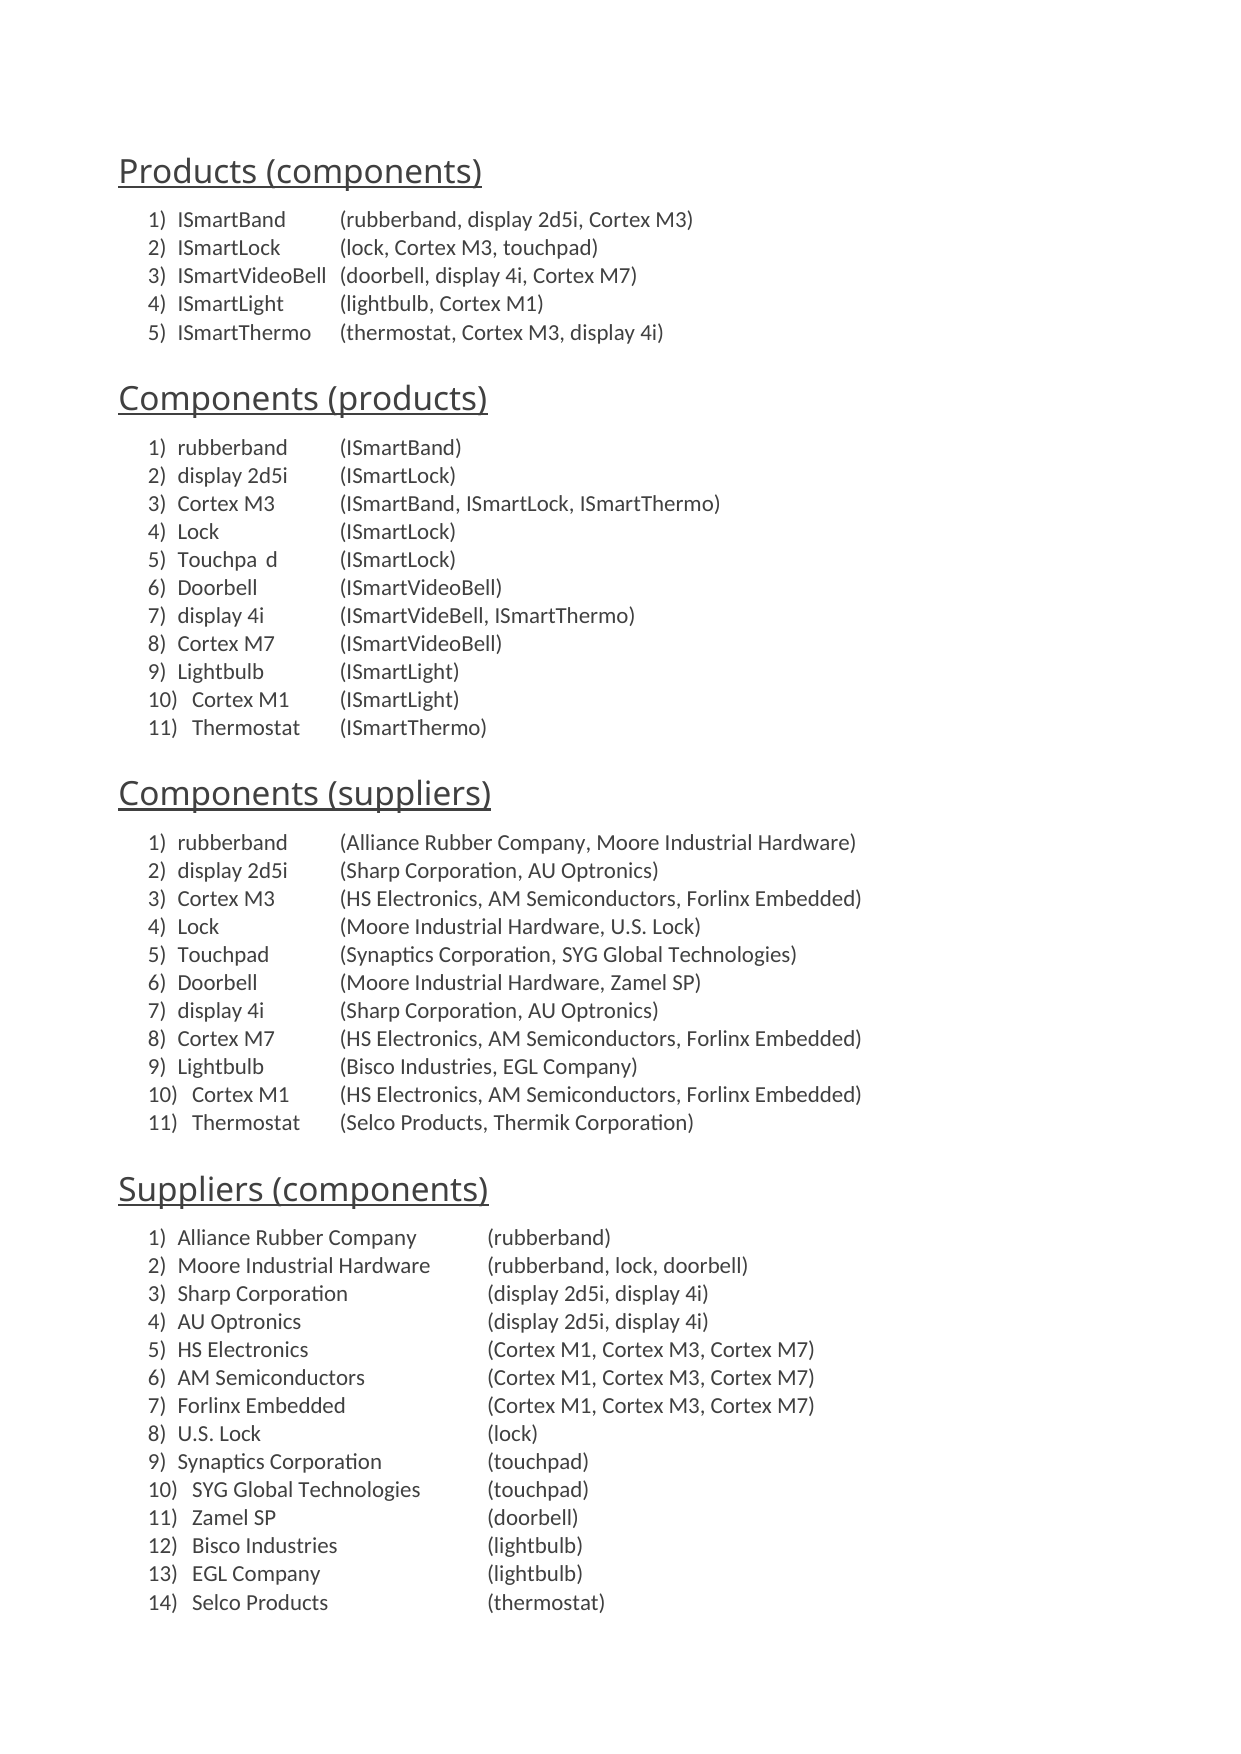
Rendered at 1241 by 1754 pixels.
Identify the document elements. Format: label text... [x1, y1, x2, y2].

list Alliance Rubber Company (rubberband) [148, 1223, 1122, 1251]
list Thermostat (ISmartThermo) [148, 713, 1122, 741]
list ISmartLight (lightbulb, Cortex M1) [148, 289, 1122, 318]
list display 2d5i (ISmartLock) [148, 461, 1122, 489]
list U.S. Lock (lock) [148, 1419, 1122, 1447]
list Doorbell (ISmartVideoBell) [148, 573, 1122, 601]
list Zamel SP (doorbell) [148, 1503, 1122, 1532]
list Synaptics Corporation (touchpad) [148, 1447, 1122, 1476]
list display 2d5i (Sharp Corporation, AU Optronics) [148, 856, 1122, 884]
list ISmartThermo (thermostat, Cortex M3, display 4i) [148, 318, 1122, 346]
list Lightbulb (Bisco Industries, EGL Company) [148, 1052, 1122, 1080]
list Cortex M3 (ISmartBand, ISmartLock, ISmartThermo) [148, 489, 1122, 517]
text Components (suppliers) [118, 770, 1122, 816]
list Cortex M1 (ISmartLight) [148, 685, 1122, 713]
list display 4i (ISmartVideBell, ISmartThermo) [148, 601, 1122, 629]
list Touchpad (Synaptics Corporation, SYG Global Technologies) [148, 940, 1122, 968]
list ISmartVideoBell (doorbell, display 4i, Cortex M7) [148, 262, 1122, 289]
list Sharp Corporation (display 2d5i, display 4i) [148, 1279, 1122, 1307]
list Lock (Moore Industrial Hardware, U.S. Lock) [148, 912, 1122, 940]
list Lightbulb (ISmartLight) [148, 657, 1122, 685]
list Selco Products (thermostat) [148, 1588, 1122, 1616]
list Cortex M7 (ISmartVideoBell) [148, 629, 1122, 657]
list EGL Company (lightbulb) [148, 1559, 1122, 1588]
text Components (products) [118, 375, 1122, 420]
list Lock (ISmartLock) [148, 517, 1122, 545]
list Cortex M1 (HS Electronics, AM Semiconductors, Forlinx Embedded) [148, 1080, 1122, 1108]
list Forlinx Embedded (Cortex M1, Cortex M3, Cortex M7) [148, 1391, 1122, 1419]
text Suppliers (components) [118, 1165, 1122, 1211]
list Cortex M3 (HS Electronics, AM Semiconductors, Forlinx Embedded) [148, 884, 1122, 912]
list AM Semiconductors (Cortex M1, Cortex M3, Cortex M7) [148, 1363, 1122, 1391]
list Thermostat (Selco Products, Thermik Corporation) [148, 1108, 1122, 1136]
list Bisco Industries (lightbulb) [148, 1532, 1122, 1559]
list rubberband (Alliance Rubber Company, Moore Industrial Hardware) [148, 828, 1122, 856]
list Doorbell (Moore Industrial Hardware, Zamel SP) [148, 968, 1122, 996]
list ISmartLock (lock, Cortex M3, touchpad) [148, 233, 1122, 262]
list ISmartBand (rubberband, display 2d5i, Cortex M3) [148, 206, 1122, 233]
list Moore Industrial Hardware (rubberband, lock, doorbell) [148, 1251, 1122, 1279]
list AU Optronics (display 2d5i, display 4i) [148, 1307, 1122, 1335]
list Cortex M7 (HS Electronics, AM Semiconductors, Forlinx Embedded) [148, 1024, 1122, 1052]
list SYG Global Technologies (touchpad) [148, 1476, 1122, 1503]
text Products (components) [118, 148, 1122, 193]
list rubberband (ISmartBand) [148, 433, 1122, 461]
list Touchpa d (ISmartLock) [148, 545, 1122, 573]
list display 4i (Sharp Corporation, AU Optronics) [148, 996, 1122, 1024]
list HS Electronics (Cortex M1, Cortex M3, Cortex M7) [148, 1335, 1122, 1363]
